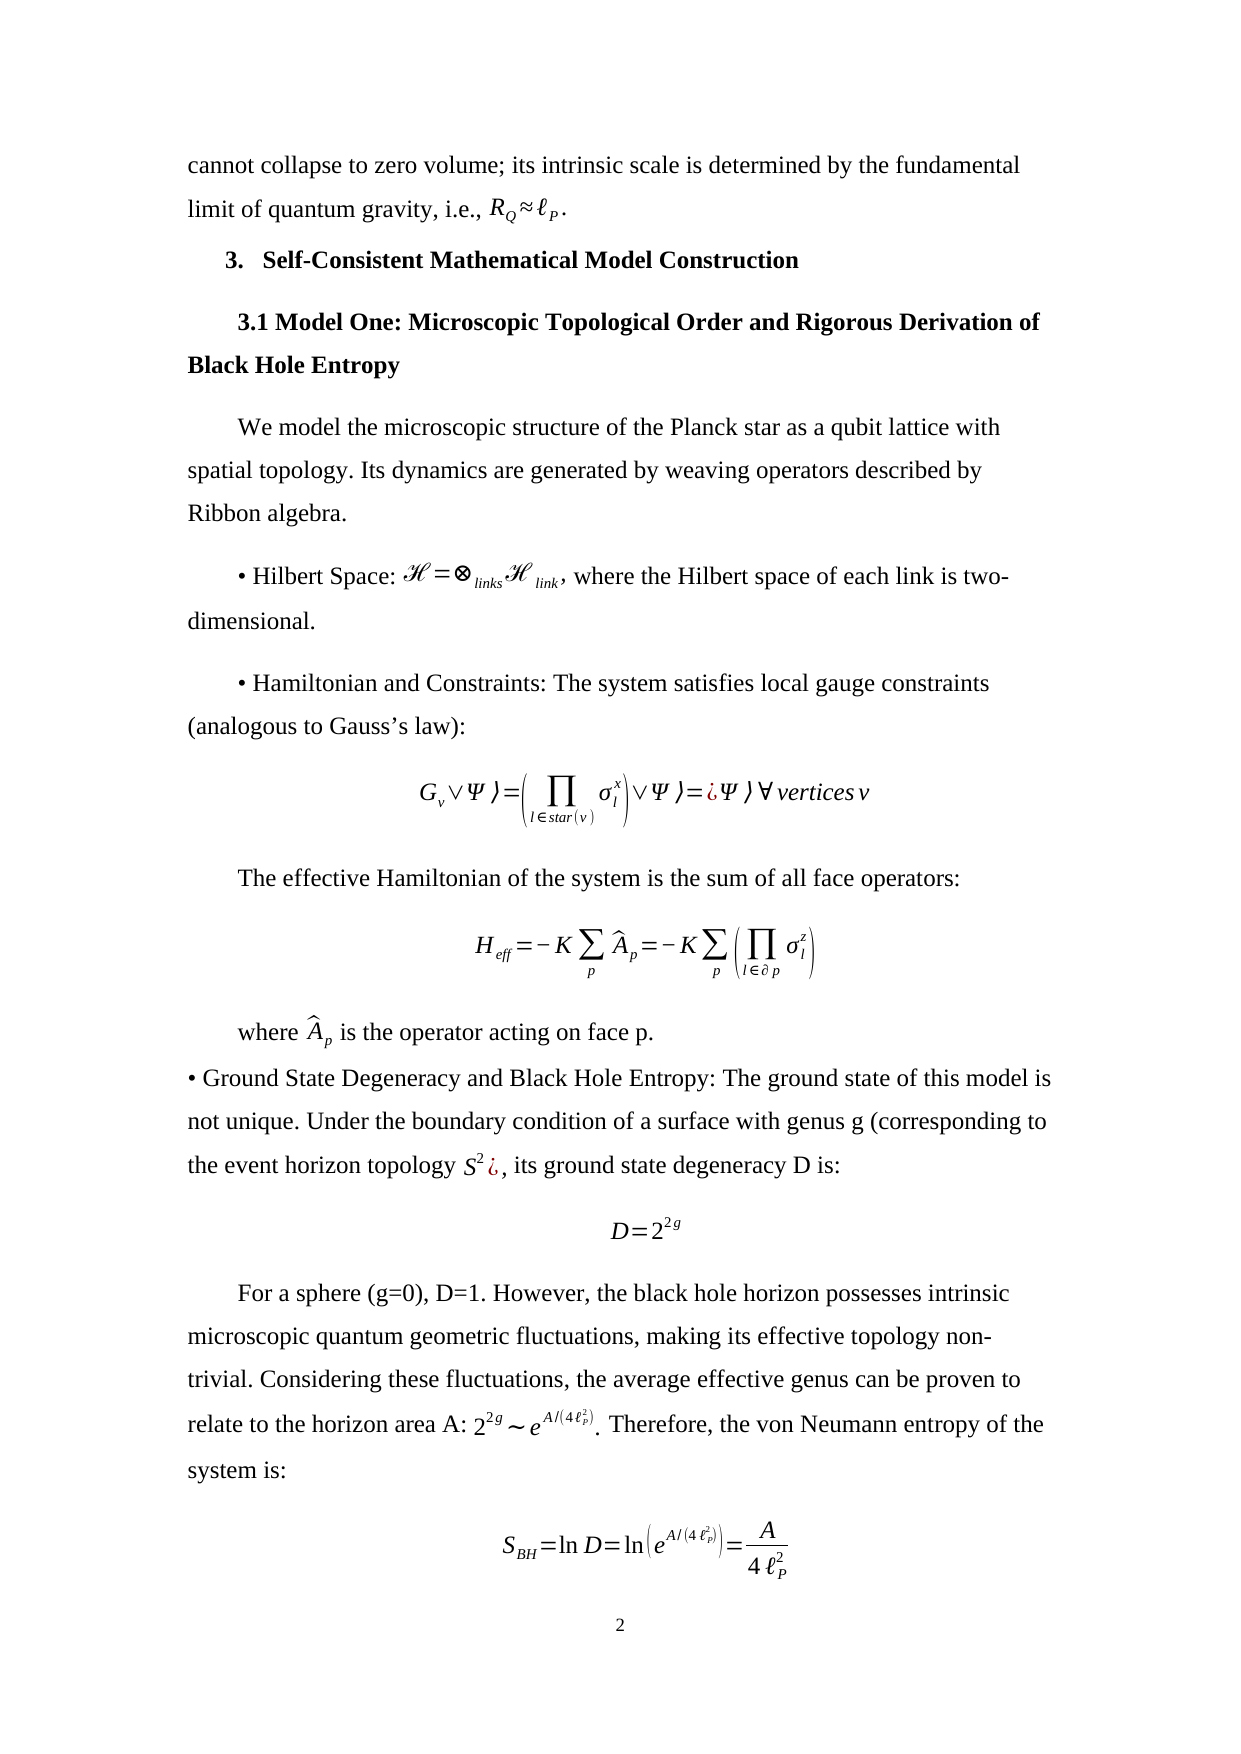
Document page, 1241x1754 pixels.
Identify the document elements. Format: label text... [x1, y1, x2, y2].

text 3.1 Model One: Microscopic Topological Order and Rigorous Derivation of Black Hole Entropy [187, 307, 1053, 379]
text where is the operator acting on face p. • Ground State Degeneracy and Black Hole Entropy: The ground state of this model is not unique. Under the boundary condition of a surface with genus g (corresponding to the event horizon topology its ground state degeneracy D is: [187, 1014, 1053, 1180]
list Self-Consistent Mathematical Model Construction [225, 245, 1053, 274]
text • Hamiltonian and Constraints: The system satisfies local gauge constraints (analogous to Gauss’s law): [187, 668, 1053, 739]
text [187, 150, 1053, 224]
text We model the microscopic structure of the Planck star as a qubit lattice with spatial topology. Its dynamics are generated by weaving operators described by Ribbon algebra. [187, 412, 1053, 527]
text The effective Hamiltonian of the system is the sum of all face operators: [187, 863, 1053, 892]
text • Hilbert Space: where the Hilbert space of each link is two-dimensional. [187, 560, 1053, 634]
text For a sphere (g=0), D=1. However, the black hole horizon possesses intrinsic microscopic quantum geometric fluctuations, making its effective topology non-trivial. Considering these fluctuations, the average effective genus can be proven to relate to the horizon area A: Therefore, the von Neumann entropy of the system is: [187, 1278, 1053, 1484]
